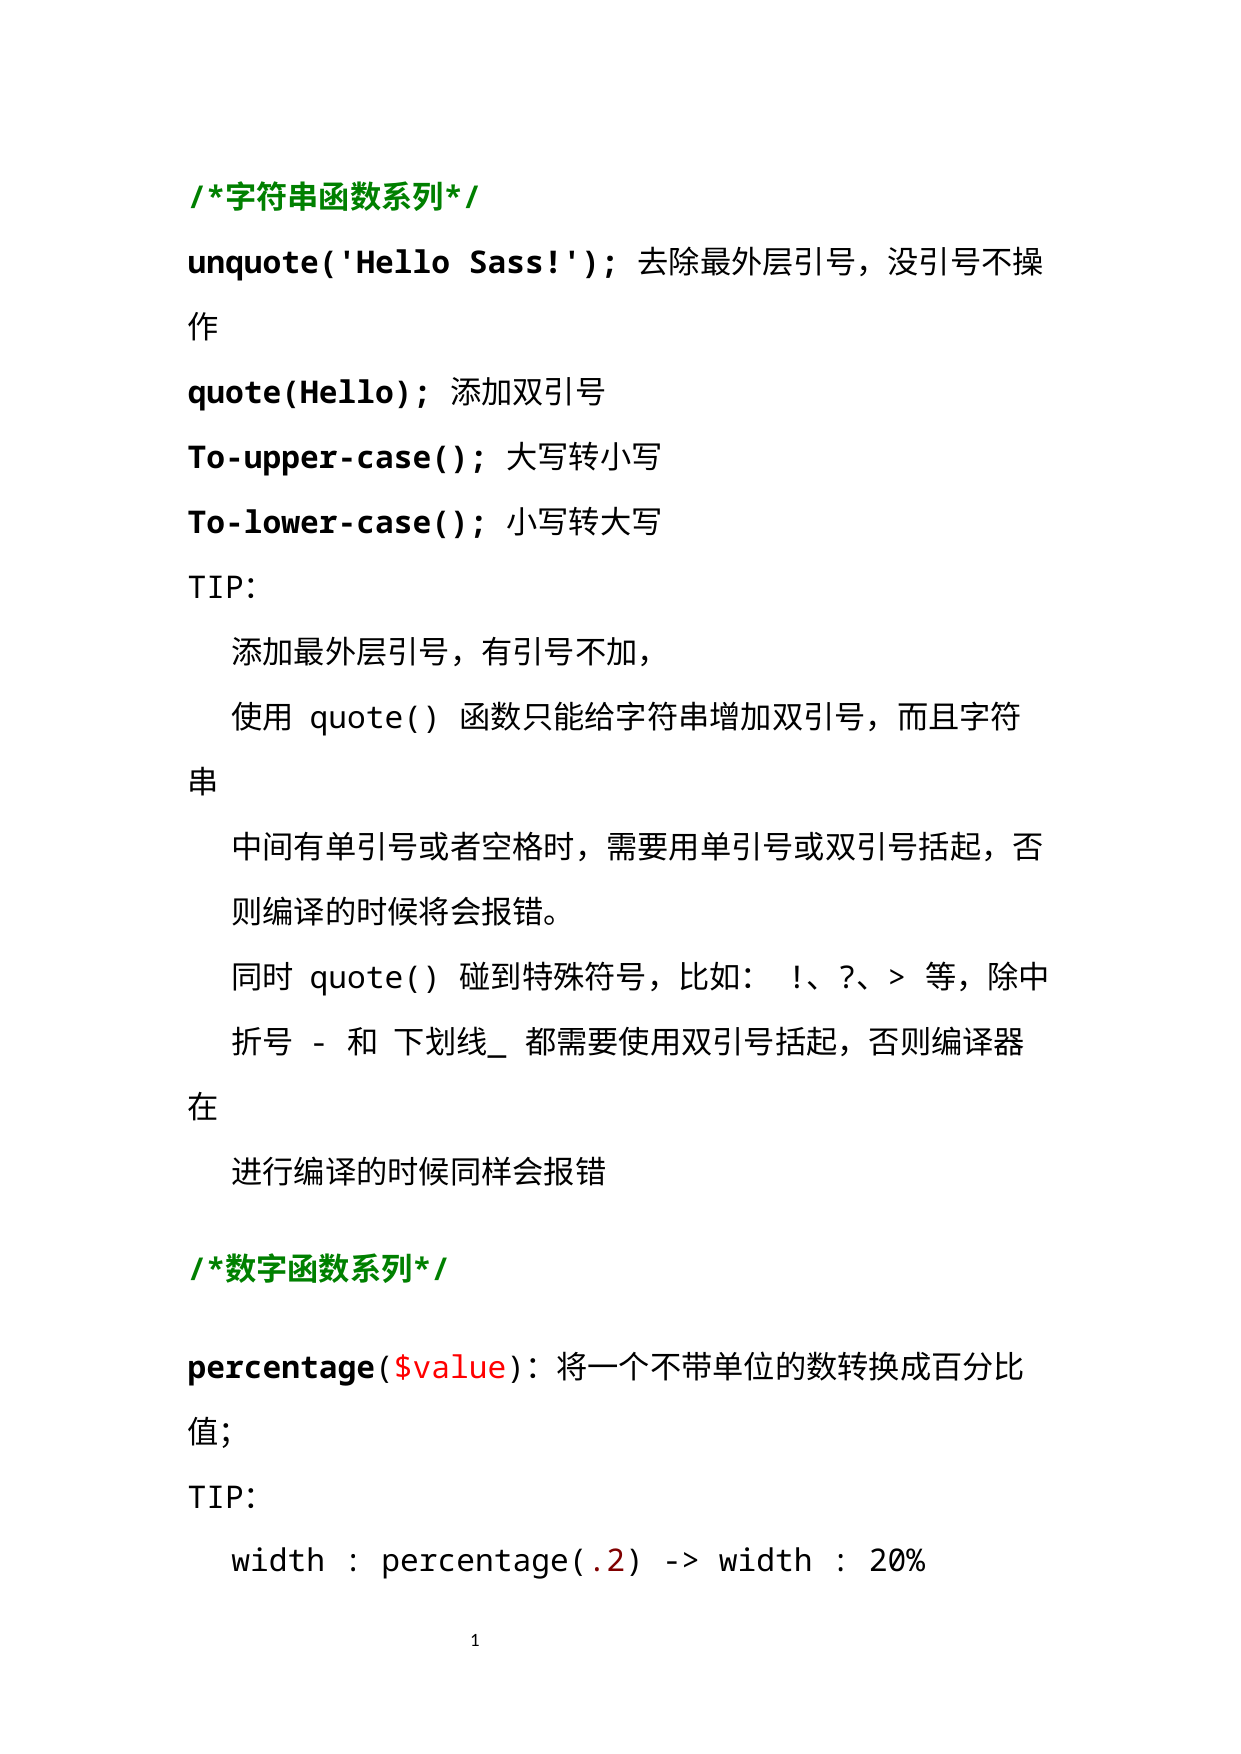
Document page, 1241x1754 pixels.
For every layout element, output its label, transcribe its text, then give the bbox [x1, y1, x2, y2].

text To-upper-case(); 大写转小写 [187, 422, 1053, 487]
text 使用 quote() 函数只能给字符串增加双引号，而且字符串 [187, 682, 1053, 812]
text quote(Hello); 添加双引号 [187, 357, 1053, 422]
text TIP： [187, 552, 1053, 617]
text /*字符串函数系列*/ [187, 162, 1053, 227]
text percentage($value)：将一个不带单位的数转换成百分比值； [187, 1332, 1053, 1462]
text 折号 - 和 下划线_ 都需要使用双引号括起，否则编译器在 [187, 1007, 1053, 1137]
text TIP： [187, 1462, 1053, 1527]
text unquote('Hello Sass!'); 去除最外层引号，没引号不操作 [187, 227, 1053, 357]
text 同时 quote() 碰到特殊符号，比如： !、?、> 等，除中 [187, 942, 1053, 1007]
text 添加最外层引号，有引号不加， [187, 617, 1053, 682]
text 进行编译的时候同样会报错 [187, 1137, 1053, 1202]
text width : percentage(.2) -> width : 20% [187, 1527, 1053, 1592]
text /*数字函数系列*/ [187, 1234, 1053, 1299]
text 中间有单引号或者空格时，需要用单引号或双引号括起，否 [187, 812, 1053, 877]
text 则编译的时候将会报错。 [187, 877, 1053, 942]
text To-lower-case(); 小写转大写 [187, 487, 1053, 552]
